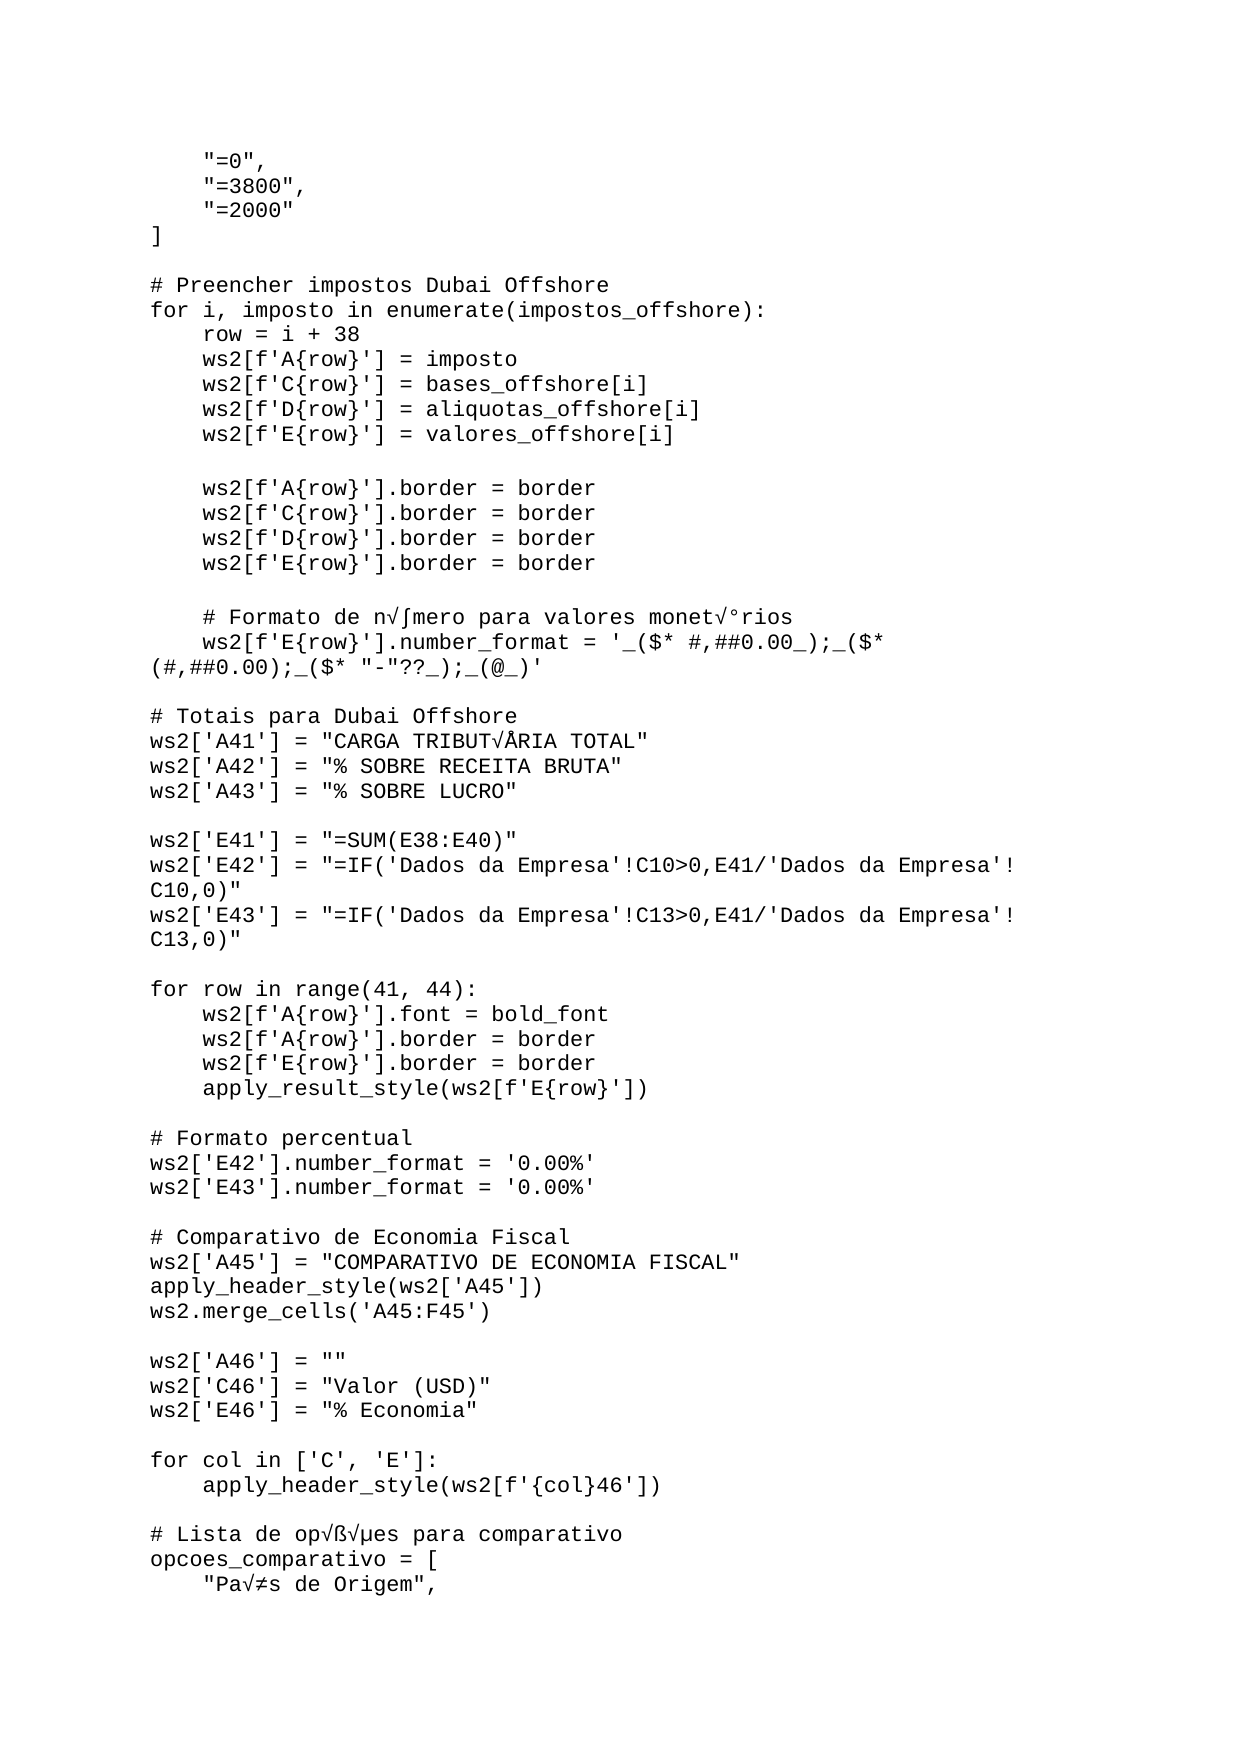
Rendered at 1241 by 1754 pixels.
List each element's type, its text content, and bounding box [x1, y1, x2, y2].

text # Totais para Dubai Offshore [150, 705, 1090, 730]
text ws2['E42'] = "=IF('Dados da Empresa'!C10>0,E41/'Dados da Empresa'!C10,0)" [150, 854, 1090, 904]
text # Formato de n√∫mero para valores monet√°rios [150, 606, 1090, 631]
text ws2[f'E{row}'] = valores_offshore[i] [150, 423, 1090, 447]
text "=0", [150, 150, 1090, 175]
text ws2['E46'] = "% Economia" [150, 1399, 1090, 1424]
text ws2[f'C{row}'] = bases_offshore[i] [150, 373, 1090, 398]
text ws2['E41'] = "=SUM(E38:E40)" [150, 829, 1090, 854]
text ws2['C46'] = "Valor (USD)" [150, 1375, 1090, 1399]
text opcoes_comparativo = [ [150, 1548, 1090, 1573]
text # Comparativo de Economia Fiscal [150, 1226, 1090, 1251]
text ws2[f'A{row}'].border = border [150, 477, 1090, 502]
text apply_header_style(ws2['A45']) [150, 1276, 1090, 1300]
text for i, imposto in enumerate(impostos_offshore): [150, 299, 1090, 323]
text ] [150, 224, 1090, 249]
text ws2[f'C{row}'].border = border [150, 502, 1090, 527]
text ws2[f'A{row}'] = imposto [150, 348, 1090, 373]
text # Preencher impostos Dubai Offshore [150, 274, 1090, 299]
text ws2[f'D{row}'] = aliquotas_offshore[i] [150, 398, 1090, 423]
text "Pa√≠s de Origem", [150, 1573, 1090, 1598]
text ws2.merge_cells('A45:F45') [150, 1300, 1090, 1325]
text ws2[f'E{row}'].number_format = '_($* #,##0.00_);_($* (#,##0.00);_($* "-"??_);_(@_)' [150, 631, 1090, 681]
text apply_result_style(ws2[f'E{row}']) [150, 1077, 1090, 1102]
text ws2['A42'] = "% SOBRE RECEITA BRUTA" [150, 755, 1090, 780]
text ws2[f'D{row}'].border = border [150, 527, 1090, 552]
text # Formato percentual [150, 1127, 1090, 1152]
text # Lista de op√ß√µes para comparativo [150, 1523, 1090, 1548]
text for row in range(41, 44): [150, 978, 1090, 1003]
text "=2000" [150, 199, 1090, 224]
text ws2['E43'].number_format = '0.00%' [150, 1176, 1090, 1201]
text ws2['A43'] = "% SOBRE LUCRO" [150, 780, 1090, 804]
text row = i + 38 [150, 323, 1090, 348]
text ws2[f'E{row}'].border = border [150, 1052, 1090, 1077]
text ws2['A41'] = "CARGA TRIBUT√ÅRIA TOTAL" [150, 730, 1090, 755]
text ws2[f'E{row}'].border = border [150, 552, 1090, 576]
text for col in ['C', 'E']: [150, 1449, 1090, 1474]
text "=3800", [150, 175, 1090, 199]
text ws2[f'A{row}'].border = border [150, 1028, 1090, 1052]
text ws2['A46'] = "" [150, 1350, 1090, 1375]
text ws2[f'A{row}'].font = bold_font [150, 1003, 1090, 1028]
text ws2['A45'] = "COMPARATIVO DE ECONOMIA FISCAL" [150, 1251, 1090, 1276]
text ws2['E42'].number_format = '0.00%' [150, 1152, 1090, 1176]
text ws2['E43'] = "=IF('Dados da Empresa'!C13>0,E41/'Dados da Empresa'!C13,0)" [150, 904, 1090, 953]
text apply_header_style(ws2[f'{col}46']) [150, 1474, 1090, 1499]
